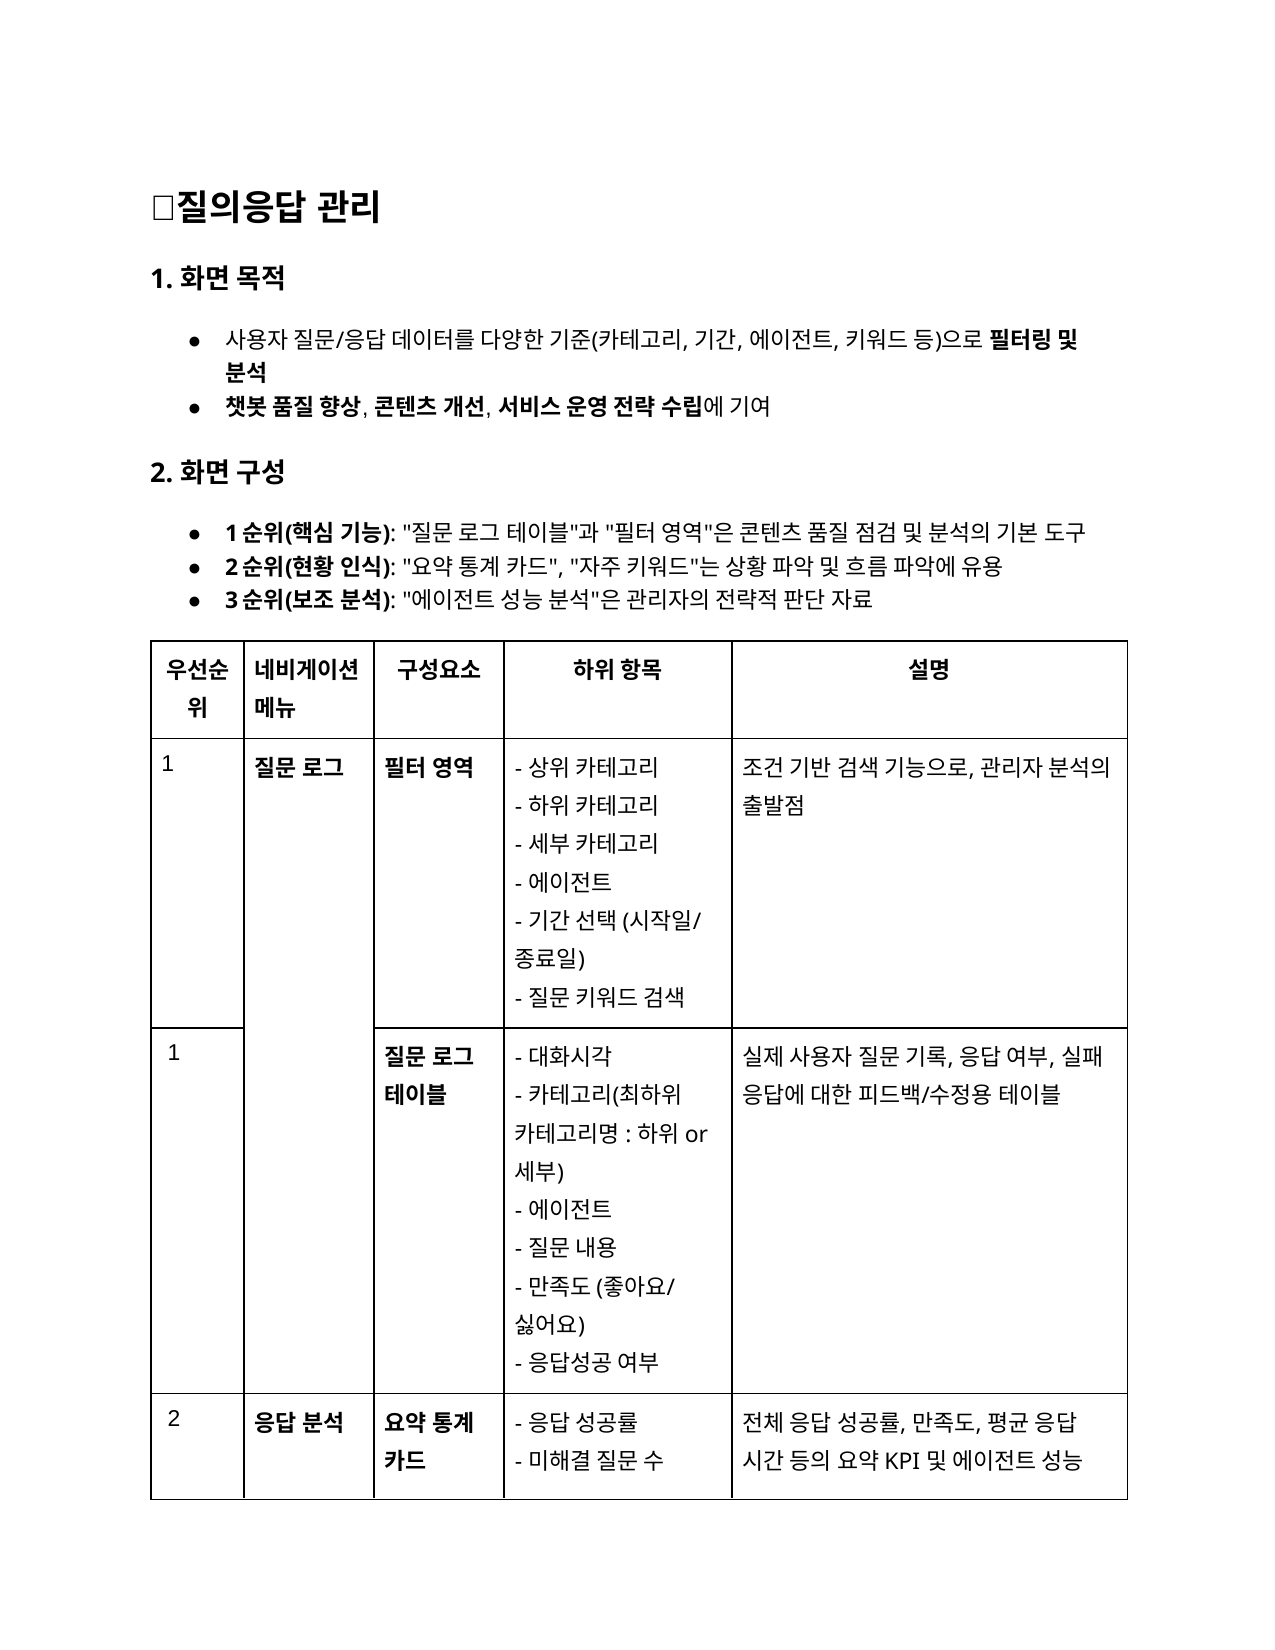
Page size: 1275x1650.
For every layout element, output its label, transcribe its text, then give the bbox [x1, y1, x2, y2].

table_header 우선순위 [152, 642, 243, 738]
table_header 설명 [733, 642, 1127, 738]
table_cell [505, 1394, 731, 1498]
table_header 하위 항목 [505, 642, 731, 738]
subtitle 1. 화면 목적 [150, 257, 1125, 297]
table_cell 응답 분석 [245, 1394, 373, 1498]
table_header 네비게이션 메뉴 [245, 642, 373, 738]
table_cell 실제 사용자 질문 기록, 응답 여부, 실패 응답에 대한 피드백/수정용 테이블 [733, 1029, 1127, 1393]
table_cell 조건 기반 검색 기능으로, 관리자 분석의 출발점 [733, 739, 1127, 1027]
list 사용자 질문/응답 데이터를 다양한 기준(카테고리, 기간, 에이전트, 키워드 등)으로 필터링 및 분석 [187, 322, 1125, 388]
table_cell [733, 1394, 1127, 1498]
table_cell 1 [152, 739, 243, 1027]
table_cell 필터 영역 [375, 739, 503, 1027]
subtitle 🔰질의응답 관리 [150, 187, 1125, 228]
table_cell 요약 통계 카드 [375, 1394, 503, 1498]
table_cell 질문 로그 [245, 739, 373, 1393]
table_cell 1 [152, 1029, 243, 1393]
list 2순위(현황 인식): "요약 통계 카드", "자주 키워드"는 상황 파악 및 흐름 파악에 유용 [187, 548, 1125, 582]
list 1순위(핵심 기능): "질문 로그 테이블"과 "필터 영역"은 콘텐츠 품질 점검 및 분석의 기본 도구 [187, 515, 1125, 548]
list 챗봇 품질 향상, 콘텐츠 개선, 서비스 운영 전략 수립에 기여 [187, 388, 1125, 422]
table_header 구성요소 [375, 642, 503, 738]
subtitle 2. 화면 구성 [150, 451, 1125, 490]
table_cell - 상위 카테고리 - 하위 카테고리 - 세부 카테고리 - 에이전트 - 기간 선택 (시작일/종료일) - 질문 키워드 검색 [505, 739, 731, 1027]
table_cell 2 [152, 1394, 243, 1498]
table_cell 질문 로그 테이블 [375, 1029, 503, 1393]
table_cell - 대화시각 - 카테고리(최하위 카테고리명 : 하위 or 세부) - 에이전트 - 질문 내용 - 만족도 (좋아요/싫어요) - 응답성공 여부 [505, 1029, 731, 1393]
list 3순위(보조 분석): "에이전트 성능 분석"은 관리자의 전략적 판단 자료 [187, 582, 1125, 615]
